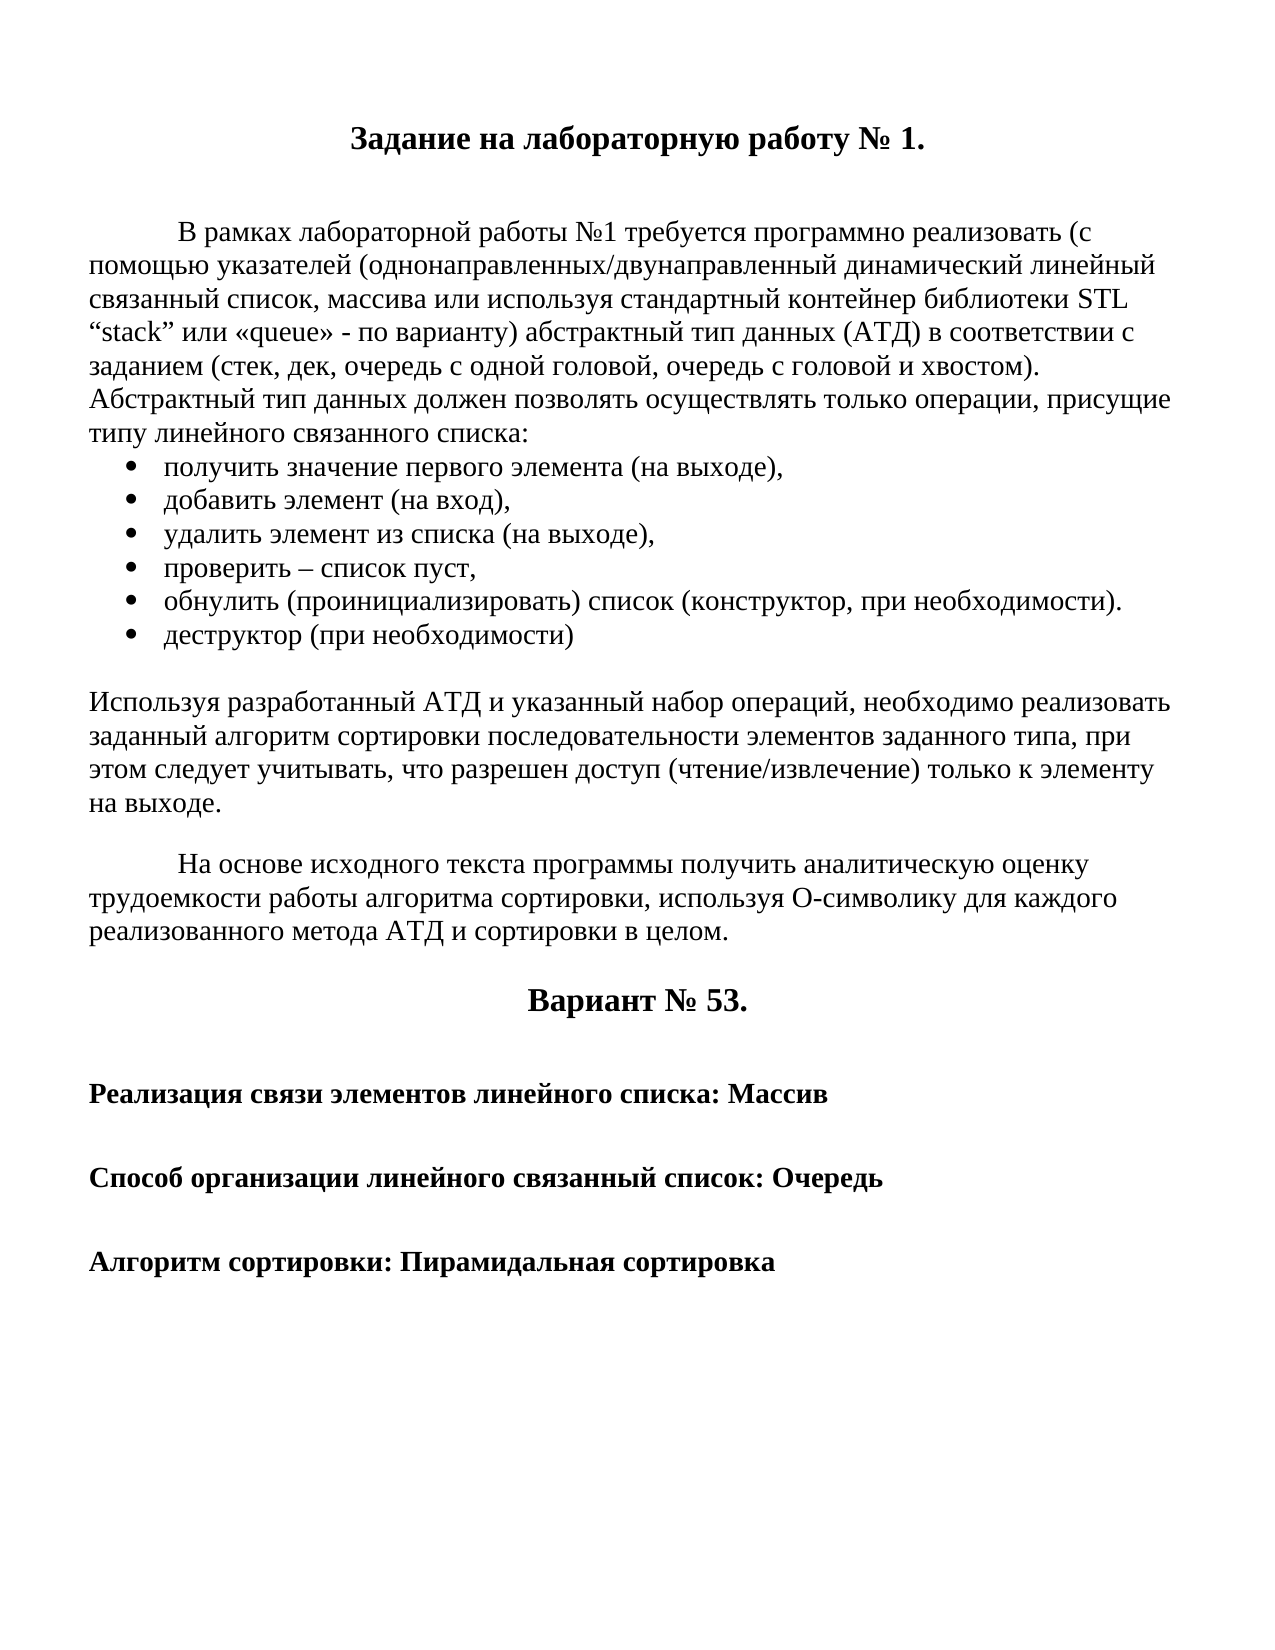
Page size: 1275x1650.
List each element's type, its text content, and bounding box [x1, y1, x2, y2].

text Алгоритм сортировки: Пирамидальная сортировка [88, 1244, 1186, 1277]
text Вариант № 53. [88, 981, 1186, 1019]
text Абстрактный тип данных должен позволять осуществлять только операции, присущие типу линейного связанного списка: [88, 382, 1186, 449]
text Способ организации линейного связанный список: Очередь [88, 1160, 1186, 1194]
list проверить – список пуст, [126, 550, 1186, 583]
list добавить элемент (на вход), [126, 482, 1186, 516]
list удалить элемент из списка (на выходе), [126, 516, 1186, 550]
text Реализация связи элементов линейного списка: Массив [88, 1076, 1186, 1110]
list получить значение первого элемента (на выходе), [126, 449, 1186, 482]
text Задание на лабораторную работу № 1. [88, 118, 1186, 156]
text Используя разработанный АТД и указанный набор операций, необходимо реализовать заданный алгоритм сортировки последовательности элементов заданного типа, при этом следует учитывать, что разрешен доступ (чтение/извлечение) только к элементу на выходе. [88, 684, 1186, 818]
text В рамках лабораторной работы №1 требуется программно реализовать (с помощью указателей (однонаправленных/двунаправленный динамический линейный связанный список, массива или используя стандартный контейнер библиотеки STL “stack” или «queue» - по варианту) абстрактный тип данных (АТД) в соответствии с заданием (стек, дек, очередь с одной головой, очередь с головой и хвостом). [88, 214, 1186, 382]
text На основе исходного текста программы получить аналитическую оценку трудоемкости работы алгоритма сортировки, используя О-символику для каждого реализованного метода АТД и сортировки в целом. [88, 846, 1186, 947]
list обнулить (проинициализировать) список (конструктор, при необходимости). [126, 583, 1186, 617]
list деструктор (при необходимости) [126, 617, 1186, 651]
